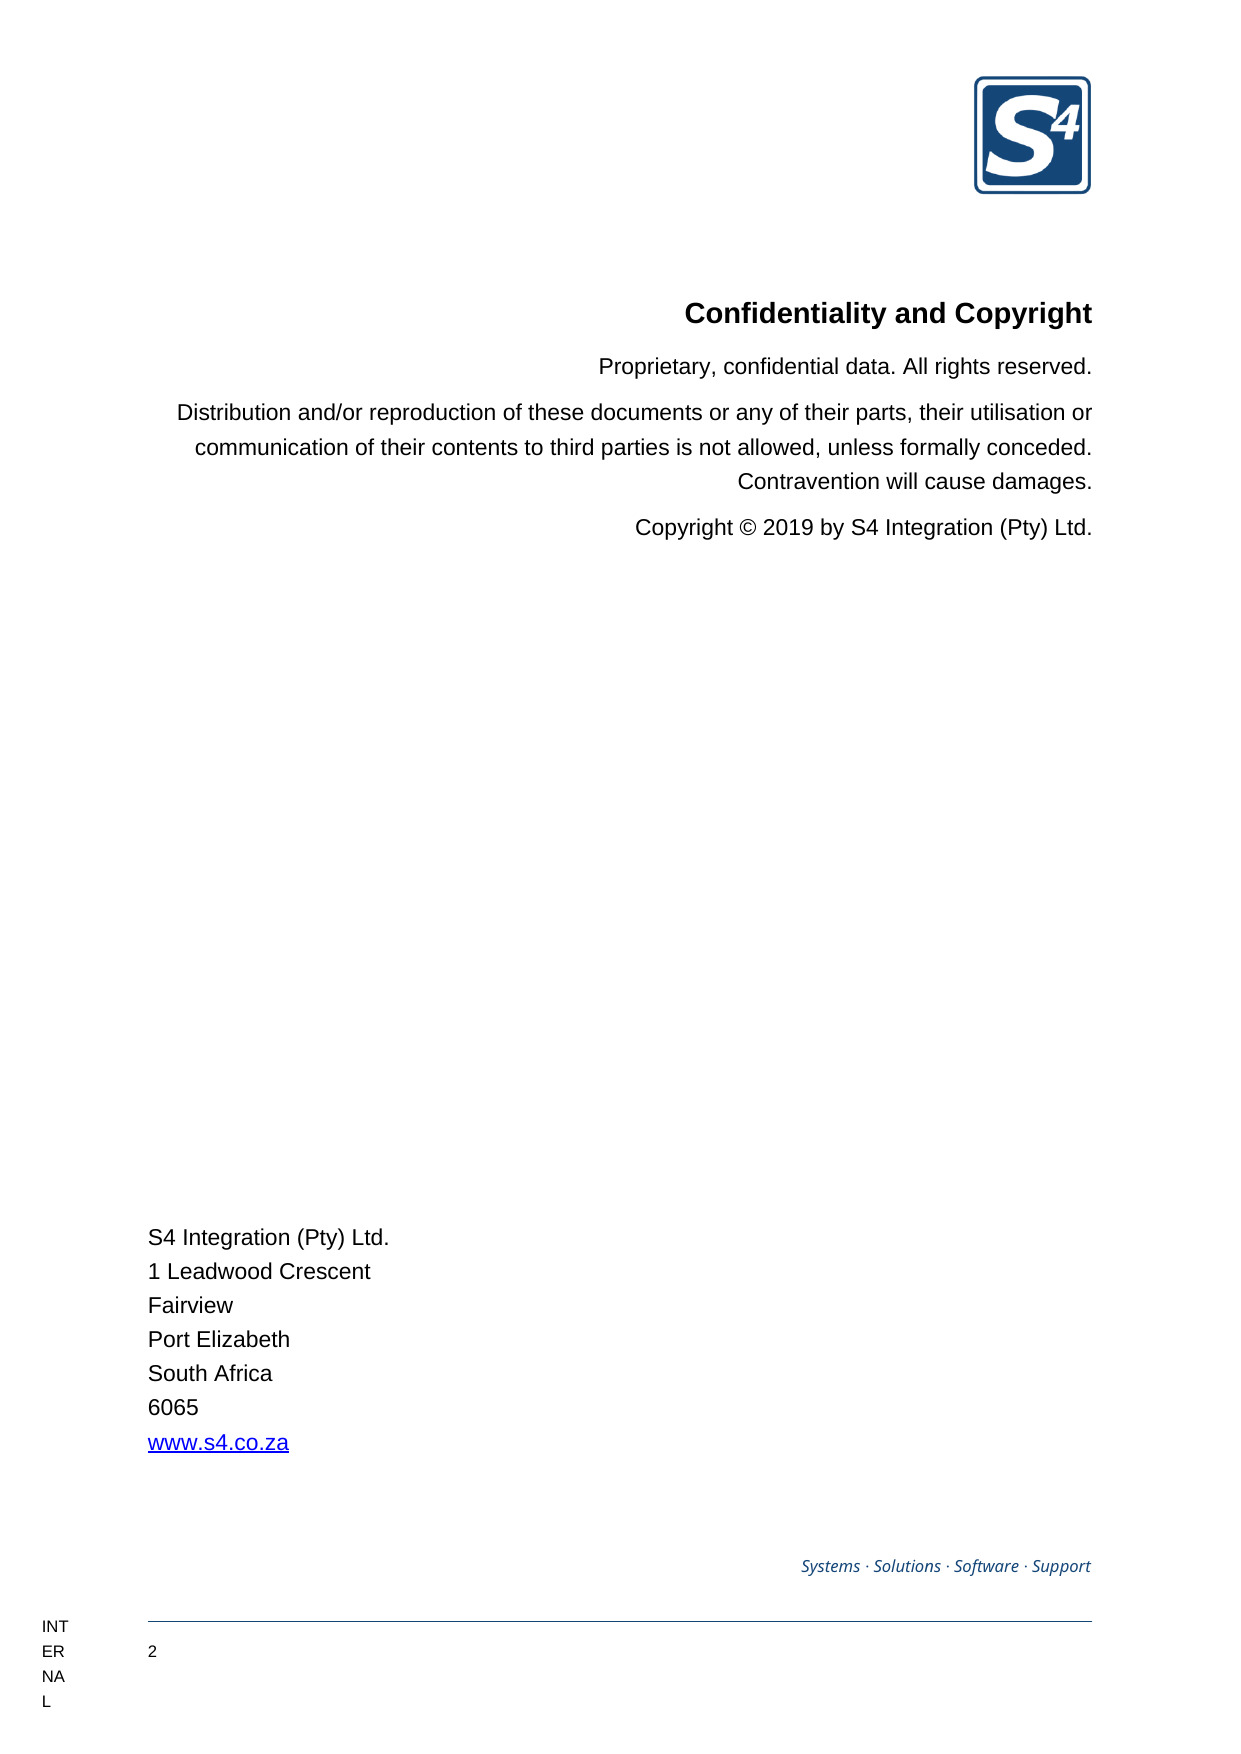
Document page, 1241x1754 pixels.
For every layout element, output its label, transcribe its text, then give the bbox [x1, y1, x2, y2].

text www.s4.co.za [148, 1428, 1092, 1455]
text Copyright © 2019 by S4 Integration (Pty) Ltd. [148, 514, 1092, 541]
text 1 Leadwood Crescent [148, 1258, 1092, 1284]
text South Africa [148, 1360, 1092, 1386]
text 6065 [148, 1394, 1092, 1421]
picture [972, 75, 1093, 196]
text Fairview [148, 1292, 1092, 1318]
text Confidentiality and Copyright [148, 297, 1092, 330]
text S4 Integration (Pty) Ltd. [148, 1223, 1092, 1250]
text Distribution and/or reproduction of these documents or any of their parts, their utilisation or communication of their contents to third parties is not allowed, unless formally conceded. Contravention will cause damages. [148, 399, 1092, 494]
text Proprietary, confidential data. All rights reserved. [148, 353, 1092, 379]
text Port Elizabeth [148, 1326, 1092, 1352]
